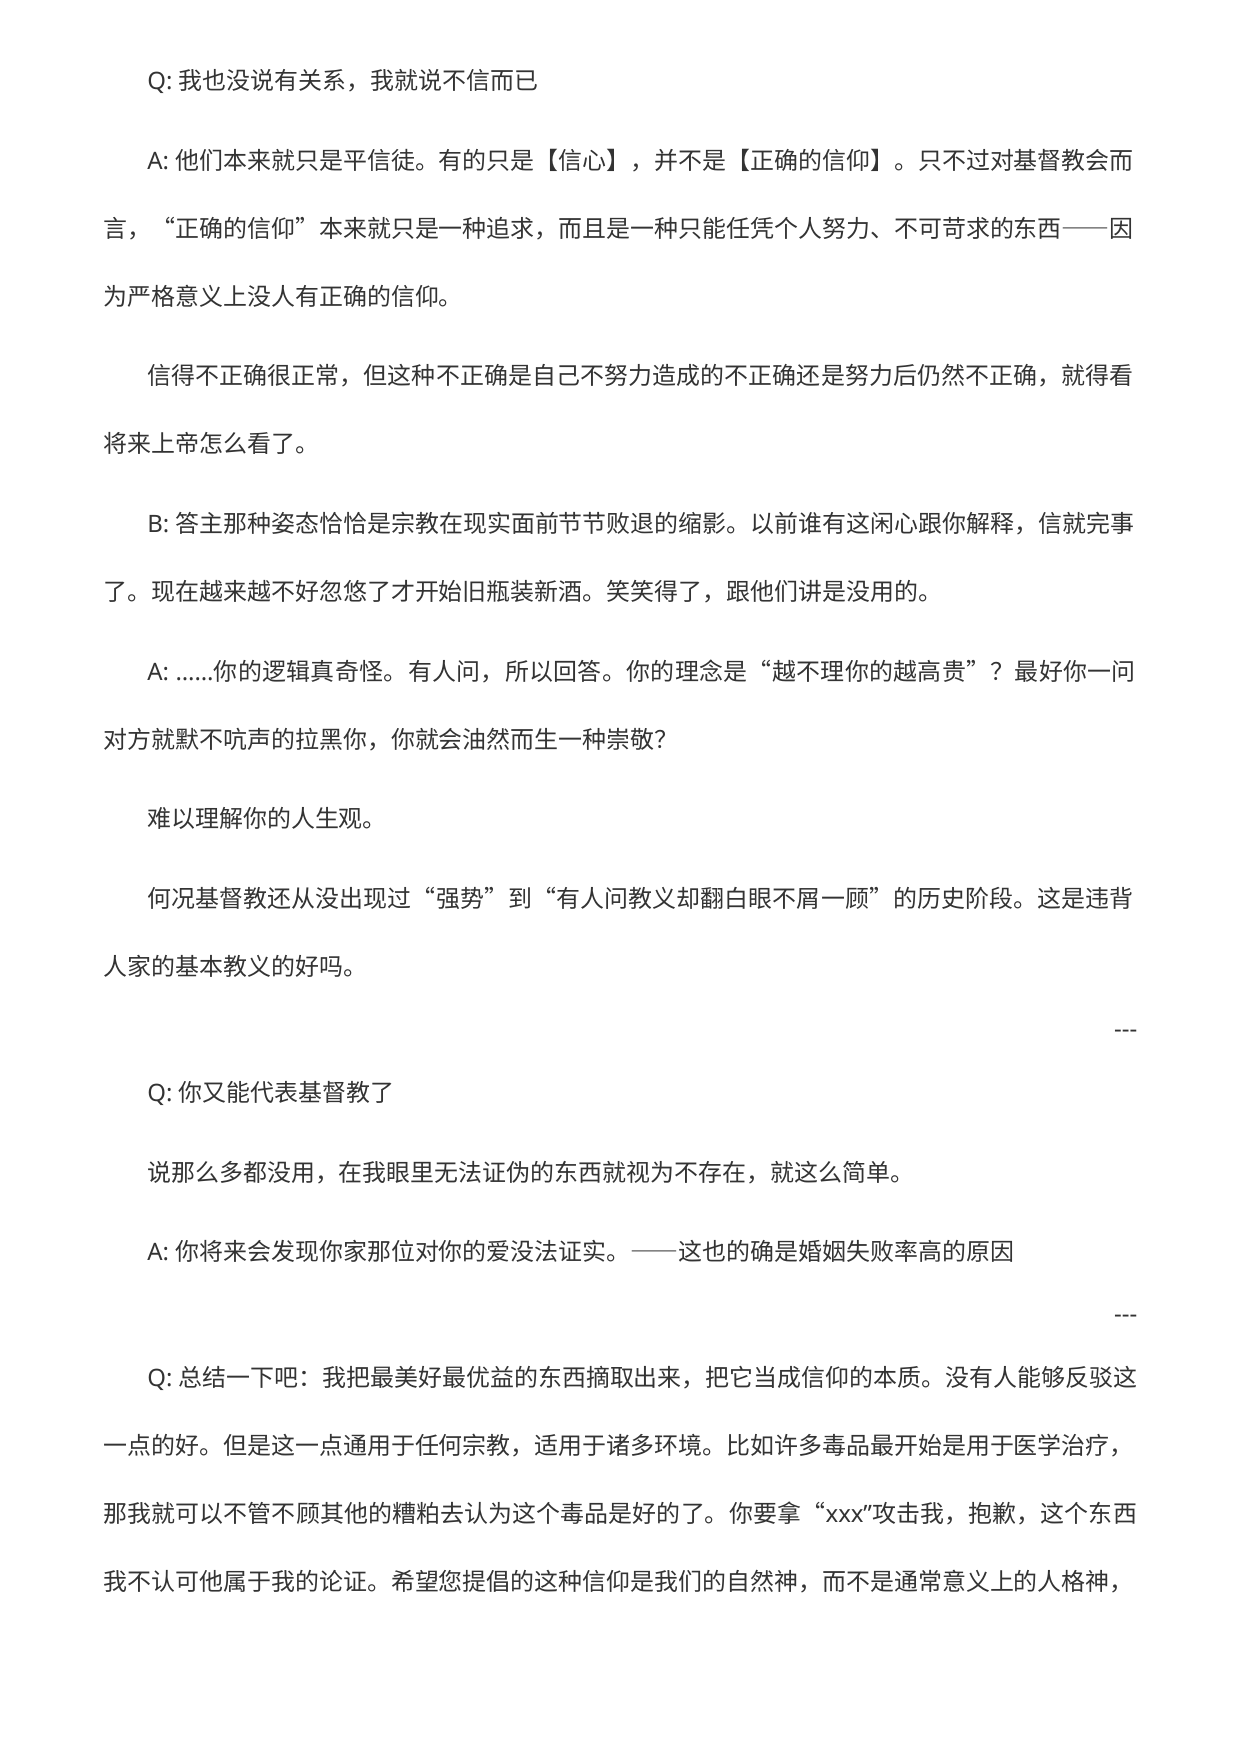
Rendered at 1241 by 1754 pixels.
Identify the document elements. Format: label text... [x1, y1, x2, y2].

text 说那么多都没用，在我眼里无法证伪的东西就视为不存在，就这么简单。 [103, 1137, 1137, 1204]
text A: 他们本来就只是平信徒。有的只是【信心】，并不是【正确的信仰】。只不过对基督教会而言，“正确的信仰”本来就只是一种追求，而且是一种只能任凭个人努力、不可苛求的东西——因为严格意义上没人有正确的信仰。 [103, 125, 1137, 328]
text --- [103, 1296, 1137, 1330]
text 信得不正确很正常，但这种不正确是自己不努力造成的不正确还是努力后仍然不正确，就得看将来上帝怎么看了。 [103, 340, 1137, 476]
text --- [103, 1011, 1137, 1045]
text A: ……你的逻辑真奇怪。有人问，所以回答。你的理念是“越不理你的越高贵”？最好你一问对方就默不吭声的拉黑你，你就会油然而生一种崇敬？ [103, 636, 1137, 772]
text 何况基督教还从没出现过“强势”到“有人问教义却翻白眼不屑一顾”的历史阶段。这是违背人家的基本教义的好吗。 [103, 863, 1137, 999]
text B: 答主那种姿态恰恰是宗教在现实面前节节败退的缩影。以前谁有这闲心跟你解释，信就完事了。现在越来越不好忽悠了才开始旧瓶装新酒。笑笑得了，跟他们讲是没用的。 [103, 488, 1137, 624]
text Q: 我也没说有关系，我就说不信而已 [103, 45, 1137, 113]
text A: 你将来会发现你家那位对你的爱没法证实。——这也的确是婚姻失败率高的原因 [103, 1216, 1137, 1284]
text 难以理解你的人生观。 [103, 783, 1137, 851]
text Q: 你又能代表基督教了 [103, 1057, 1137, 1125]
